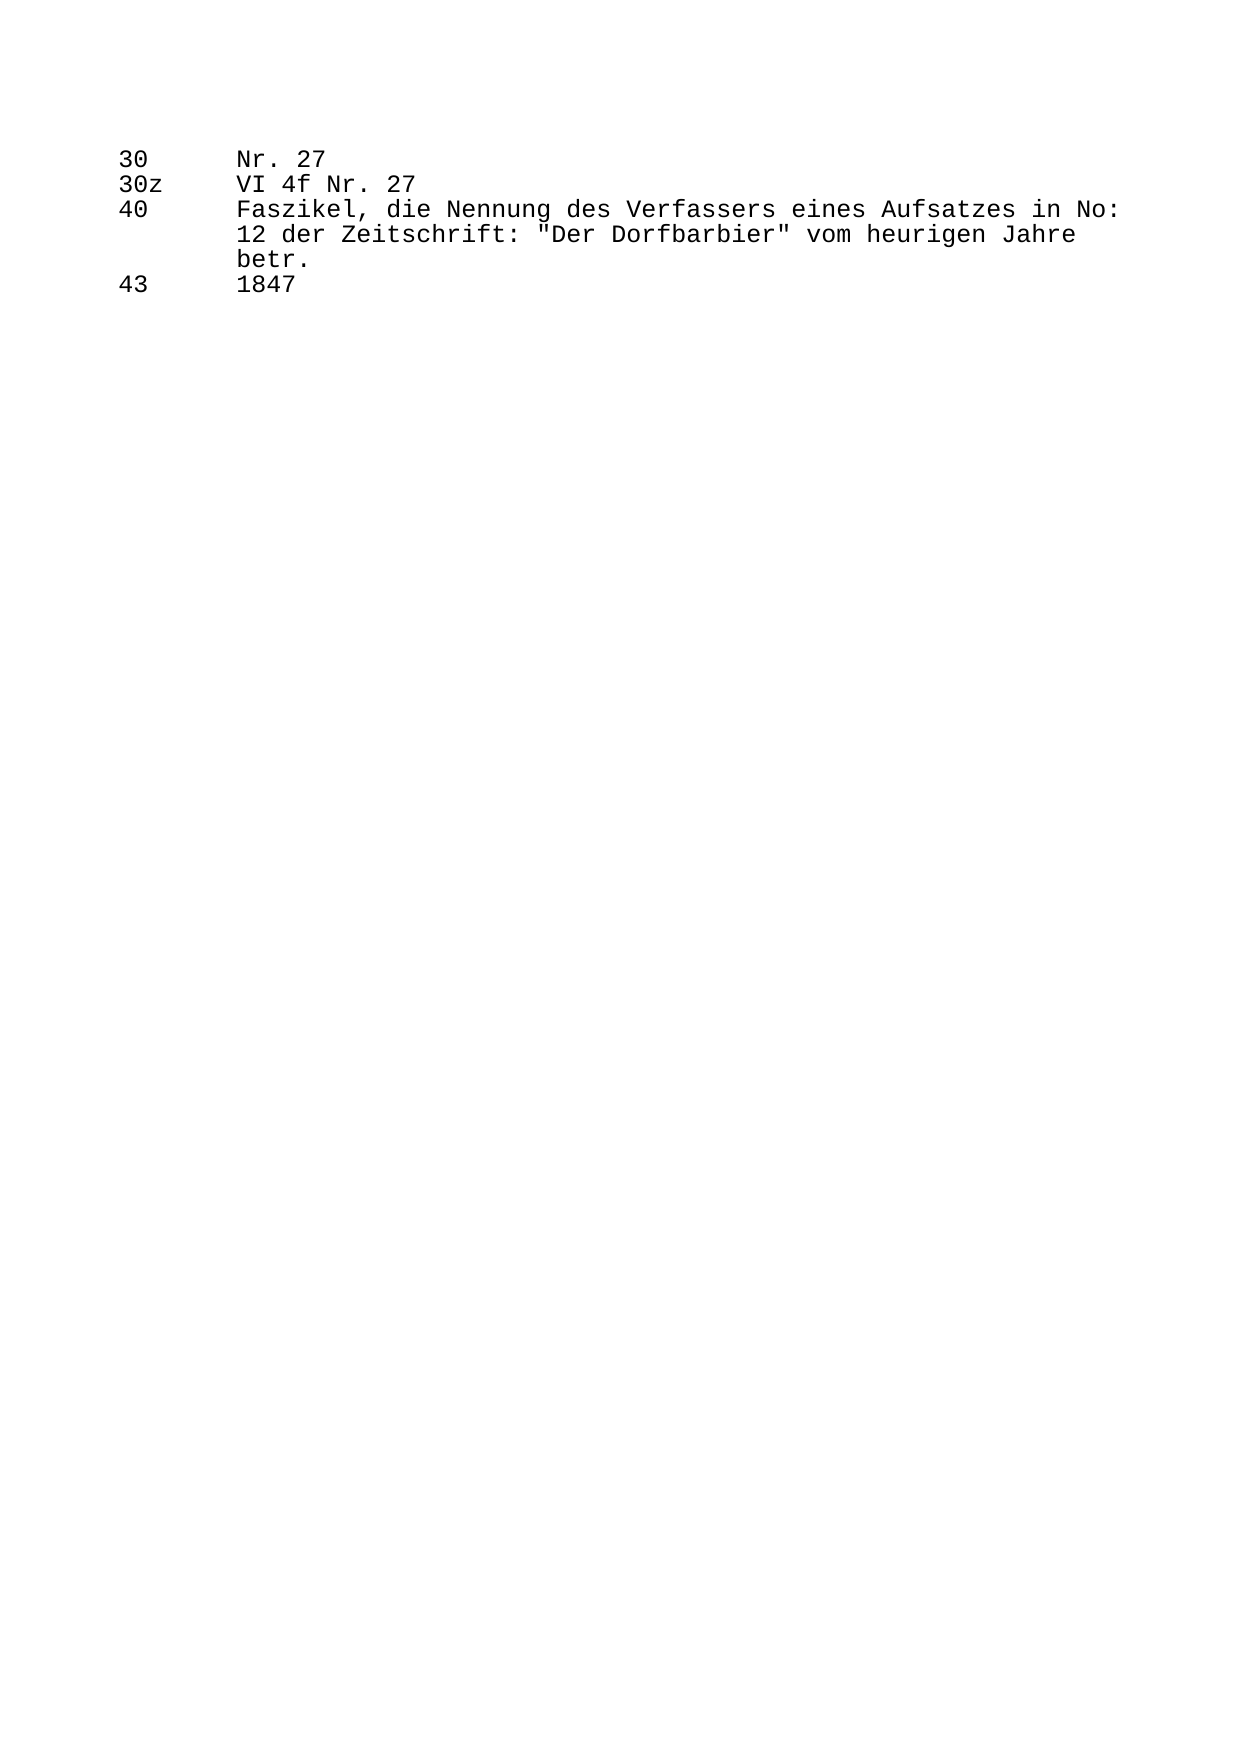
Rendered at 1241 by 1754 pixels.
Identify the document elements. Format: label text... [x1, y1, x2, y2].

text 30 Nr. 27 [118, 148, 1122, 173]
text 43 1847 [118, 273, 1122, 298]
text 30z VI 4f Nr. 27 [118, 173, 1122, 198]
text 40 Faszikel, die Nennung des Verfassers eines Aufsatzes in No: 12 der t[2{Zeitschrift}: "1{Der Dorfbarbier}]t" vom heurigen Jahre betr. [118, 198, 1122, 273]
